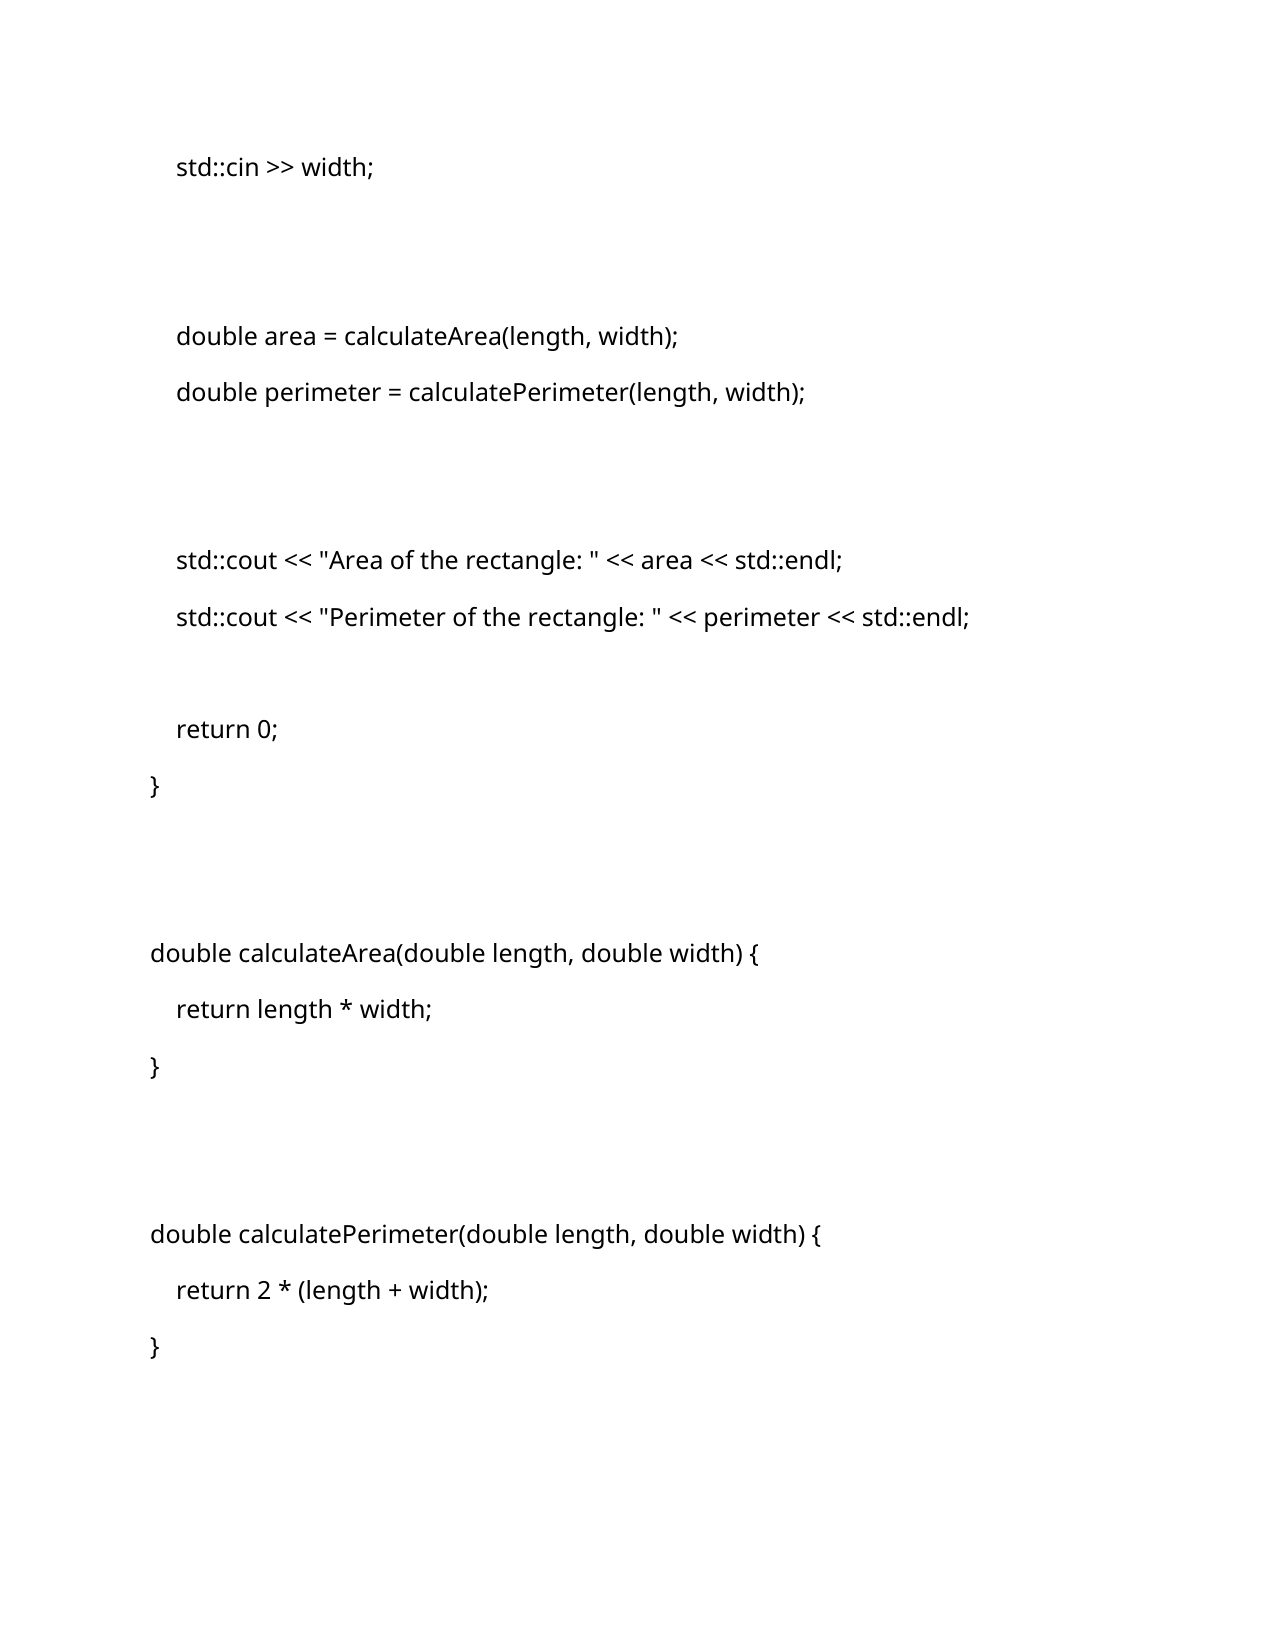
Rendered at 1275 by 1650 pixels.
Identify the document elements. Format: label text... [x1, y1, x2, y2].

text double calculateArea(double length, double width) { [150, 936, 1125, 970]
text std::cout << "Area of the rectangle: " << area << std::endl; [150, 543, 1125, 577]
text return 2 * (length + width); [150, 1273, 1125, 1307]
text } [150, 1329, 1125, 1363]
text } [150, 768, 1125, 802]
text std::cout << "Perimeter of the rectangle: " << perimeter << std::endl; [150, 599, 1125, 633]
text double perimeter = calculatePerimeter(length, width); [150, 374, 1125, 409]
text } [150, 1048, 1125, 1082]
text return length * width; [150, 992, 1125, 1026]
text std::cin >> width; [150, 150, 1125, 184]
text return 0; [150, 711, 1125, 746]
text double calculatePerimeter(double length, double width) { [150, 1217, 1125, 1251]
text double area = calculateArea(length, width); [150, 318, 1125, 352]
